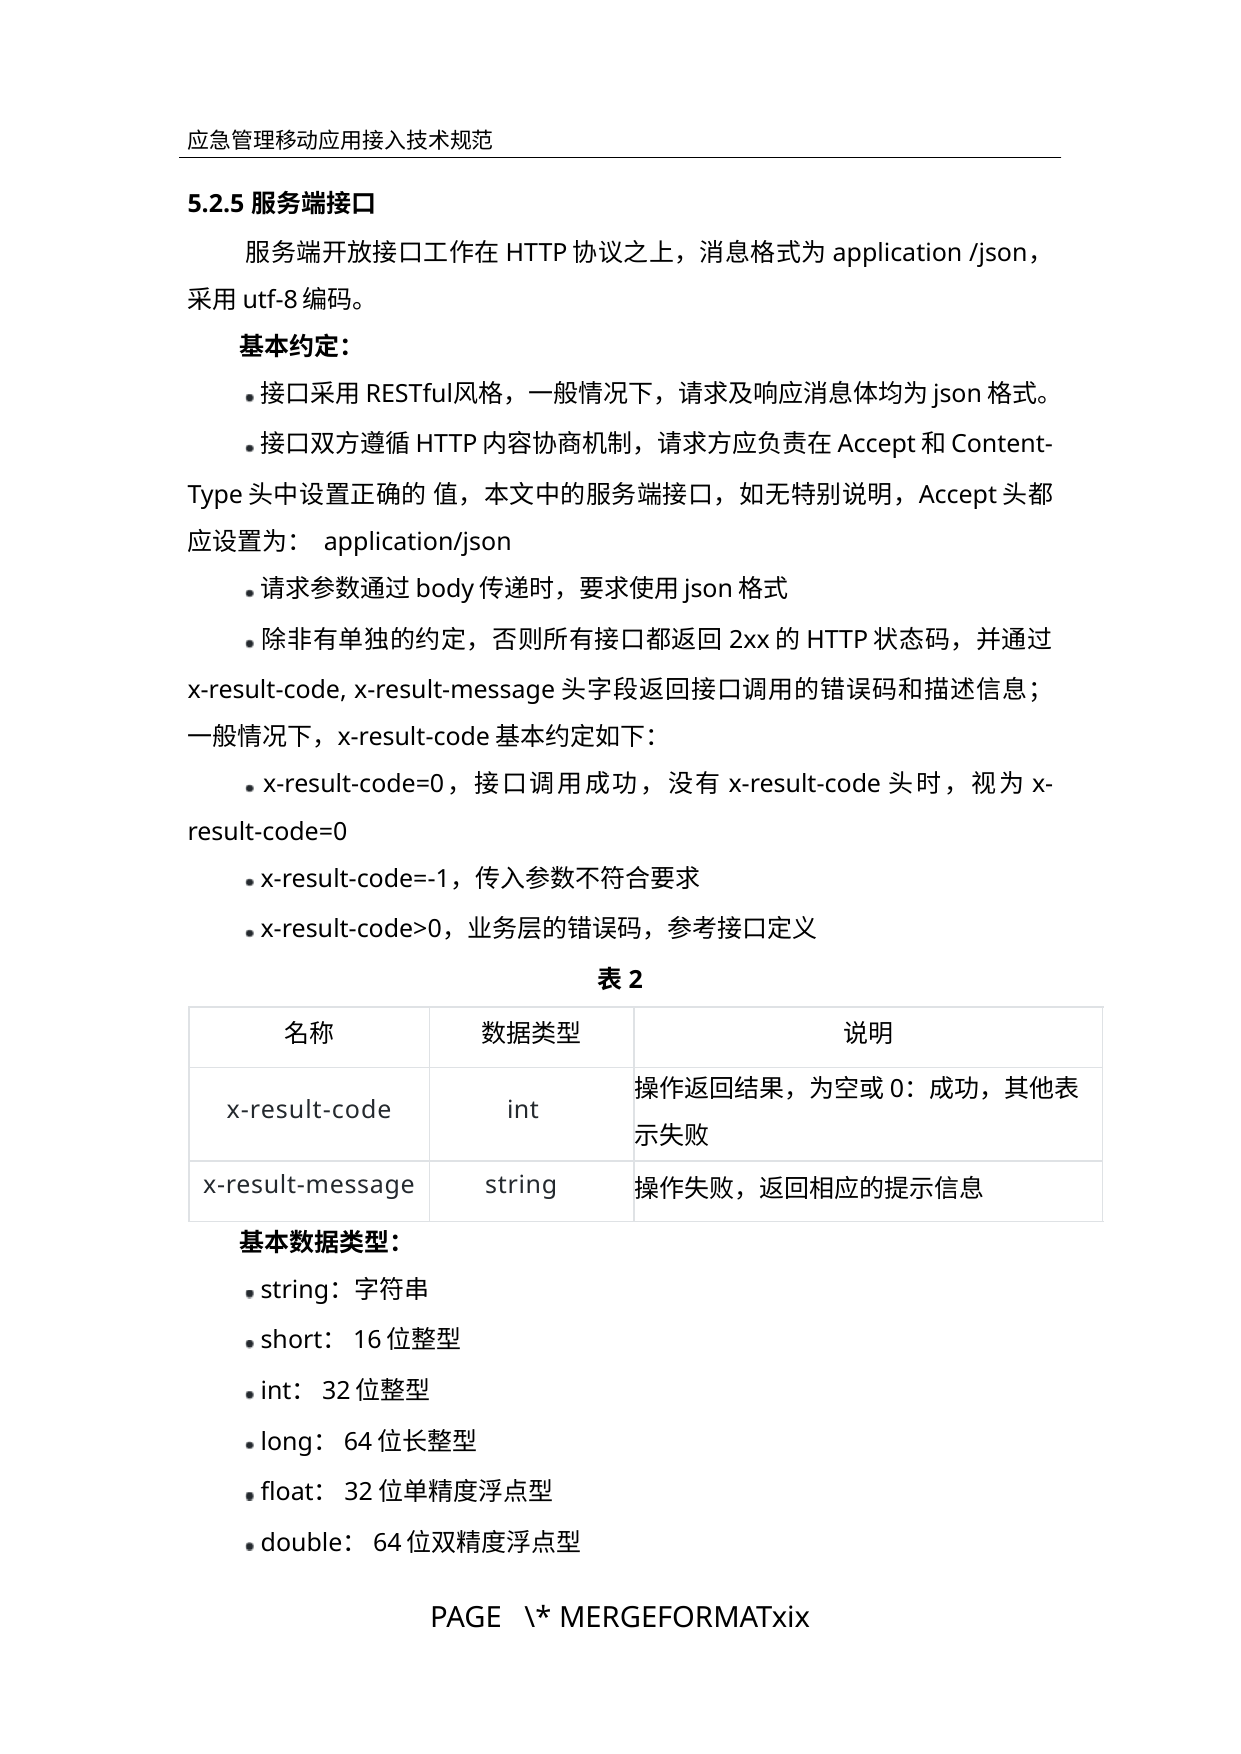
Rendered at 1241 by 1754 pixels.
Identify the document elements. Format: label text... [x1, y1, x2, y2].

picture [245, 1441, 254, 1450]
text 服务端开放接口工作在HTTP协议之上，消息格式为application /json，采用utf-8编码。 [187, 232, 1053, 316]
table_header 名称 [190, 1008, 429, 1066]
text 请求参数通过body传递时，要求使用json格式 [187, 569, 1053, 608]
picture [245, 394, 254, 403]
picture [245, 1290, 254, 1299]
picture [245, 1542, 254, 1551]
text long： 64位长整型 [187, 1421, 1053, 1461]
picture [245, 589, 254, 598]
text x-result-code>0，业务层的错误码，参考接口定义 [187, 908, 1053, 948]
picture [245, 1492, 254, 1501]
text 接口采用RESTful⻛格，一般情况下，请求及响应消息体均为json格式。 [187, 373, 1053, 413]
text 接口双方遵循HTTP内容协商机制，请求方应负责在Accept和Content-Type头中设置正确的 值，本文中的服务端接口，如⽆特别说明，Accept头都应设置为： application/json [187, 424, 1053, 558]
text x-result-code=-1，传⼊参数不符合要求 [187, 858, 1053, 898]
text 基本数据类型： [188, 1222, 1053, 1258]
picture [245, 878, 254, 887]
text 基本约定： [188, 326, 1053, 363]
picture [245, 639, 254, 649]
text x-result-code=0，接口调用成功，没有x-result-code头时，视为x-result-code=0 [187, 764, 1053, 848]
table_header 数据类型 [430, 1008, 633, 1066]
table_cell 操作返回结果，为空或0：成功，其他表示失败 [635, 1068, 1102, 1160]
subtitle 服务端接口 [187, 183, 1053, 220]
picture [245, 929, 254, 938]
table_cell string [430, 1162, 633, 1221]
picture [245, 784, 254, 793]
picture [245, 1391, 254, 1400]
text string：字符串 [187, 1269, 1053, 1309]
table_cell x-result-code [190, 1068, 429, 1160]
text 除⾮有单独的约定，否则所有接口都返回2xx的HTTP状态码，并通过x-result-code, x-result-message头字段返回接口调用的错误码和描述信息；一般情况下，x-result-code基本约定如下： [187, 619, 1053, 753]
picture [245, 444, 254, 453]
table_cell int [430, 1068, 633, 1160]
text short： 16位整型 [187, 1320, 1053, 1359]
table_header 说明 [635, 1008, 1102, 1066]
text 表 2 [187, 959, 1053, 995]
text double： 64位双精度浮点型 [187, 1522, 1053, 1562]
text float： 32位单精度浮点型 [187, 1471, 1053, 1511]
table_cell x-result-message [190, 1162, 429, 1221]
text int： 32位整型 [187, 1370, 1053, 1410]
picture [245, 1340, 254, 1349]
table_cell 操作失败，返回相应的提示信息 [635, 1162, 1102, 1221]
